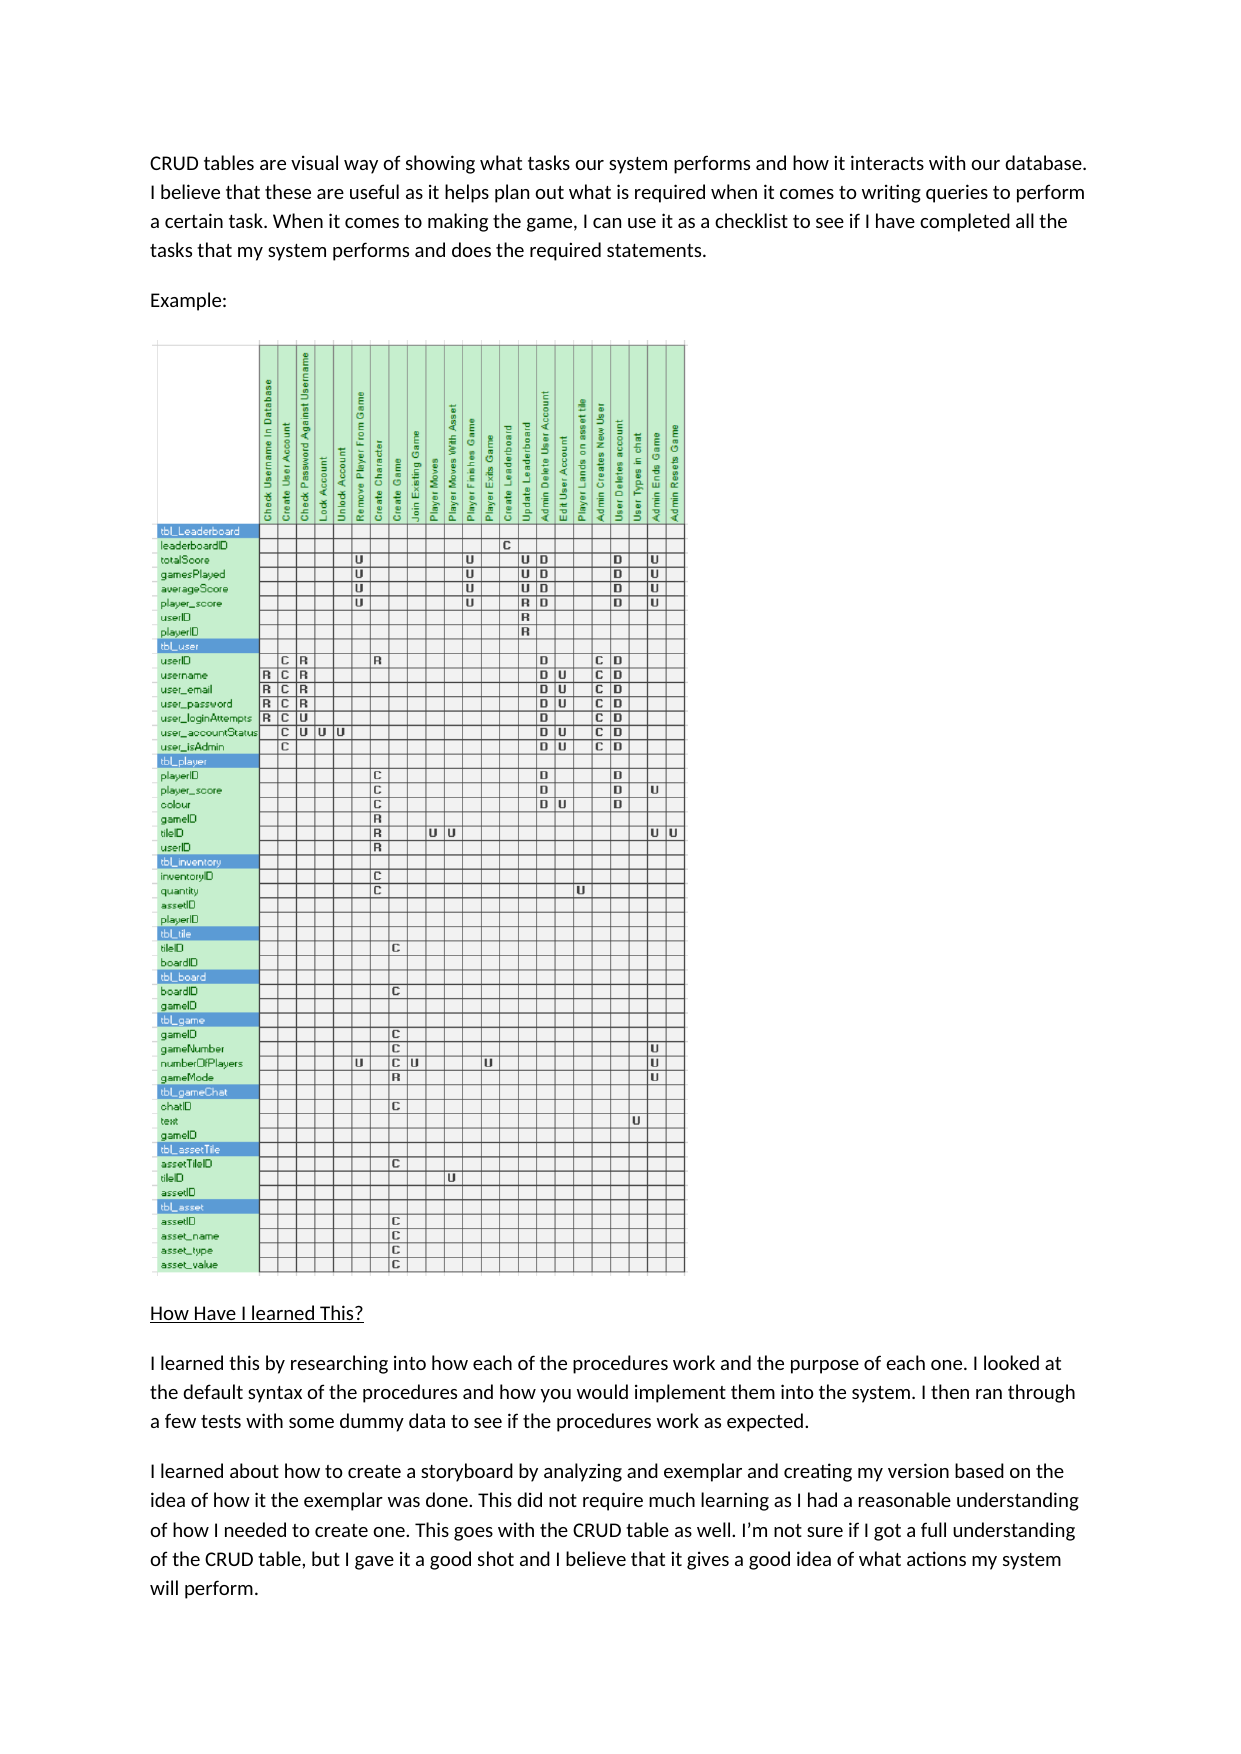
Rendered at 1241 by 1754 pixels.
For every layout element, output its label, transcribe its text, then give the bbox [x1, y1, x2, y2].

text I learned about how to create a storyboard by analyzing and exemplar and creating my version based on the idea of how it the exemplar was done. This did not require much learning as I had a reasonable understanding of how I needed to create one. This goes with the CRUD table as well. I’m not sure if I got a full understanding of the CRUD table, but I gave it a good shot and I believe that it gives a good idea of what actions my system will perform. [150, 1458, 1090, 1601]
text CRUD tables are visual way of showing what tasks our system performs and how it interacts with our database. I believe that these are useful as it helps plan out what is required when it comes to writing queries to perform a certain task. When it comes to making the game, I can use it as a checklist to see if I have completed all the tasks that my system performs and does the required statements. [150, 150, 1090, 263]
text How Have I learned This? [150, 1300, 1090, 1326]
text Example: [150, 287, 1090, 313]
text I learned this by researching into how each of the procedures work and the purpose of each one. I looked at the default syntax of the procedures and how you would implement them into the system. I then ran through a few tests with some dummy data to see if the procedures work as expected. [150, 1350, 1090, 1434]
picture [150, 337, 691, 1276]
